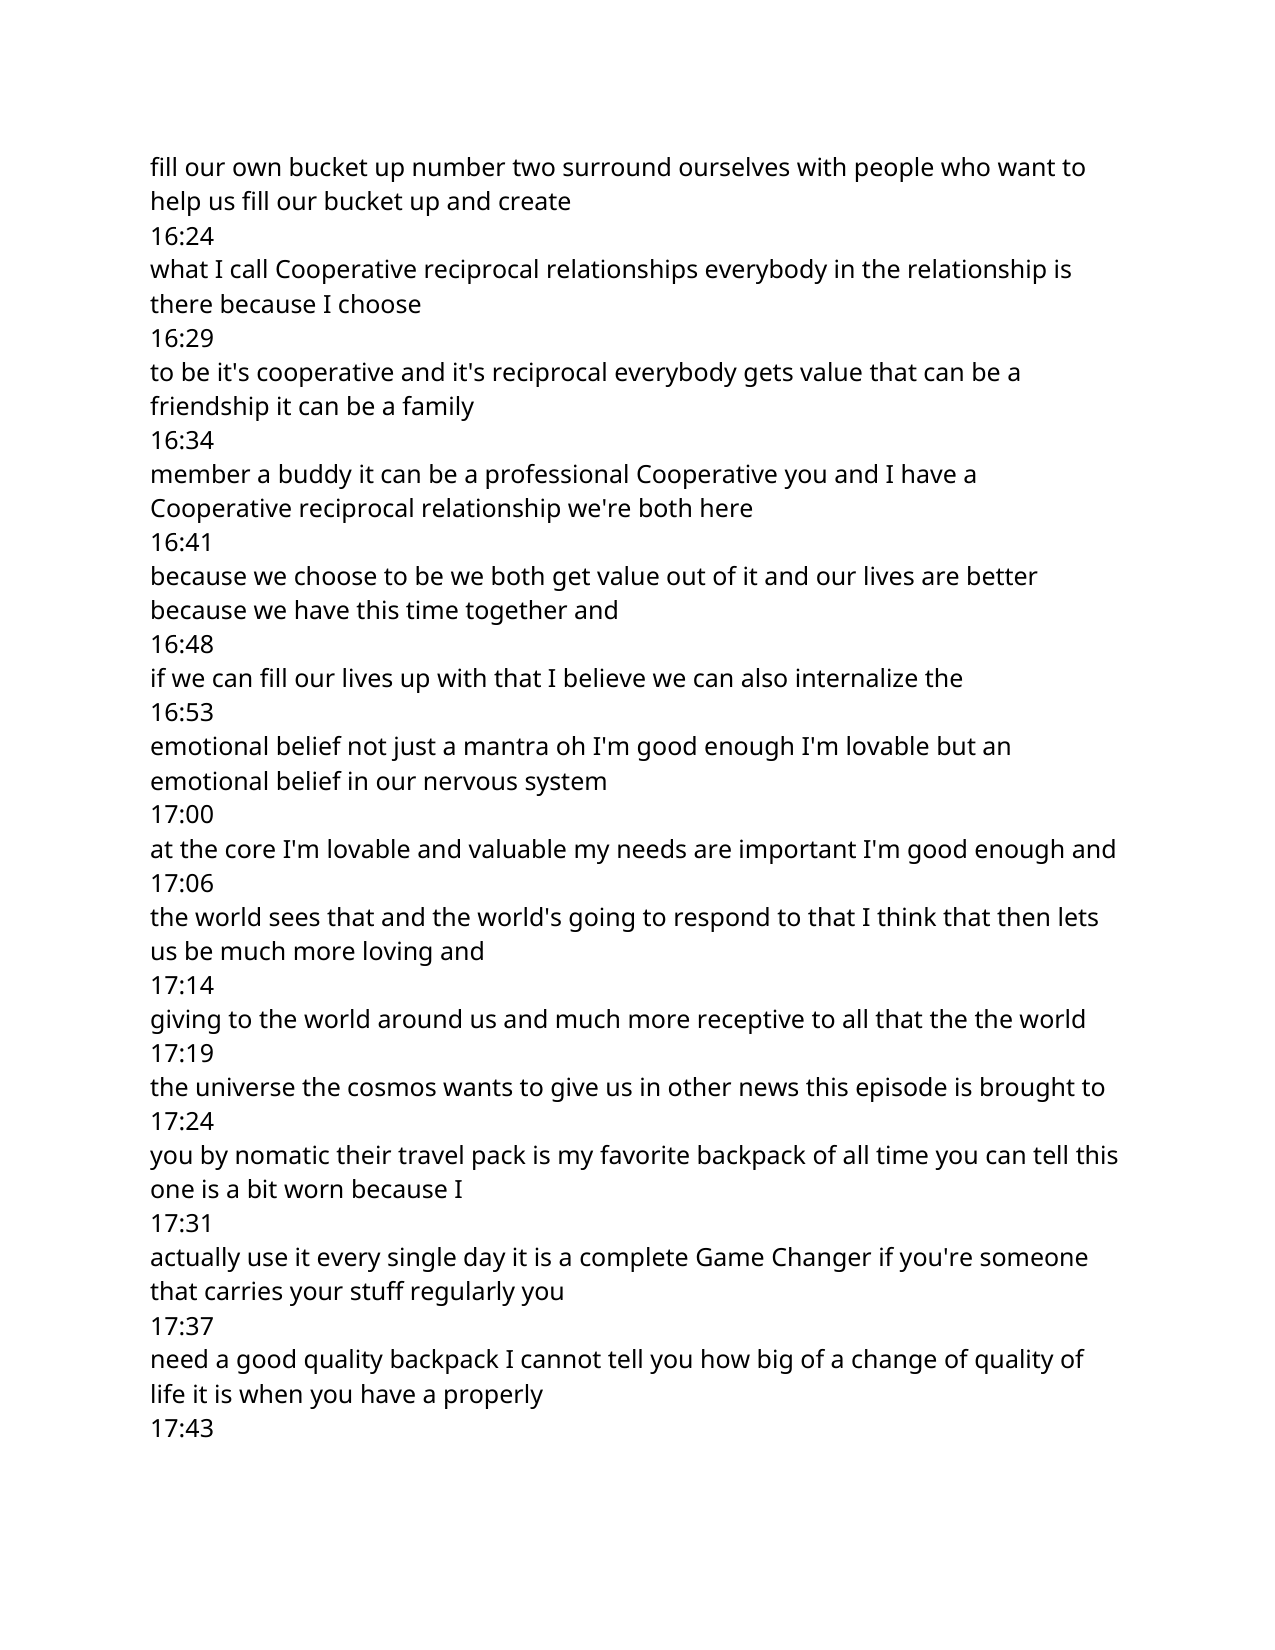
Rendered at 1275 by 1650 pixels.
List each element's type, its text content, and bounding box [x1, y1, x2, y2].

text 17:24 [150, 1104, 1125, 1138]
text need a good quality backpack I cannot tell you how big of a change of quality of life it is when you have a properly [150, 1342, 1125, 1410]
text 16:41 [150, 525, 1125, 559]
text giving to the world around us and much more receptive to all that the the world [150, 1002, 1125, 1036]
text fill our own bucket up number two surround ourselves with people who want to help us fill our bucket up and create [150, 150, 1125, 218]
text 17:06 [150, 865, 1125, 899]
text if we can fill our lives up with that I believe we can also internalize the [150, 661, 1125, 695]
text 17:43 [150, 1410, 1125, 1444]
text actually use it every single day it is a complete Game Changer if you're someone that carries your stuff regularly you [150, 1240, 1125, 1308]
text at the core I'm lovable and valuable my needs are important I'm good enough and [150, 831, 1125, 865]
text the universe the cosmos wants to give us in other news this episode is brought to [150, 1070, 1125, 1104]
text 16:53 [150, 695, 1125, 729]
text 17:14 [150, 967, 1125, 1002]
text to be it's cooperative and it's reciprocal everybody gets value that can be a friendship it can be a family [150, 354, 1125, 422]
text 16:34 [150, 422, 1125, 457]
text what I call Cooperative reciprocal relationships everybody in the relationship is there because I choose [150, 252, 1125, 320]
text 17:37 [150, 1308, 1125, 1342]
text the world sees that and the world's going to respond to that I think that then lets us be much more loving and [150, 899, 1125, 967]
text member a buddy it can be a professional Cooperative you and I have a Cooperative reciprocal relationship we're both here [150, 457, 1125, 525]
text 17:19 [150, 1036, 1125, 1070]
text because we choose to be we both get value out of it and our lives are better because we have this time together and [150, 559, 1125, 627]
text 17:00 [150, 797, 1125, 831]
text you by nomatic their travel pack is my favorite backpack of all time you can tell this one is a bit worn because I [150, 1138, 1125, 1206]
text 17:31 [150, 1206, 1125, 1240]
text emotional belief not just a mantra oh I'm good enough I'm lovable but an emotional belief in our nervous system [150, 729, 1125, 797]
text 16:48 [150, 627, 1125, 661]
text 16:29 [150, 320, 1125, 354]
text 16:24 [150, 218, 1125, 252]
